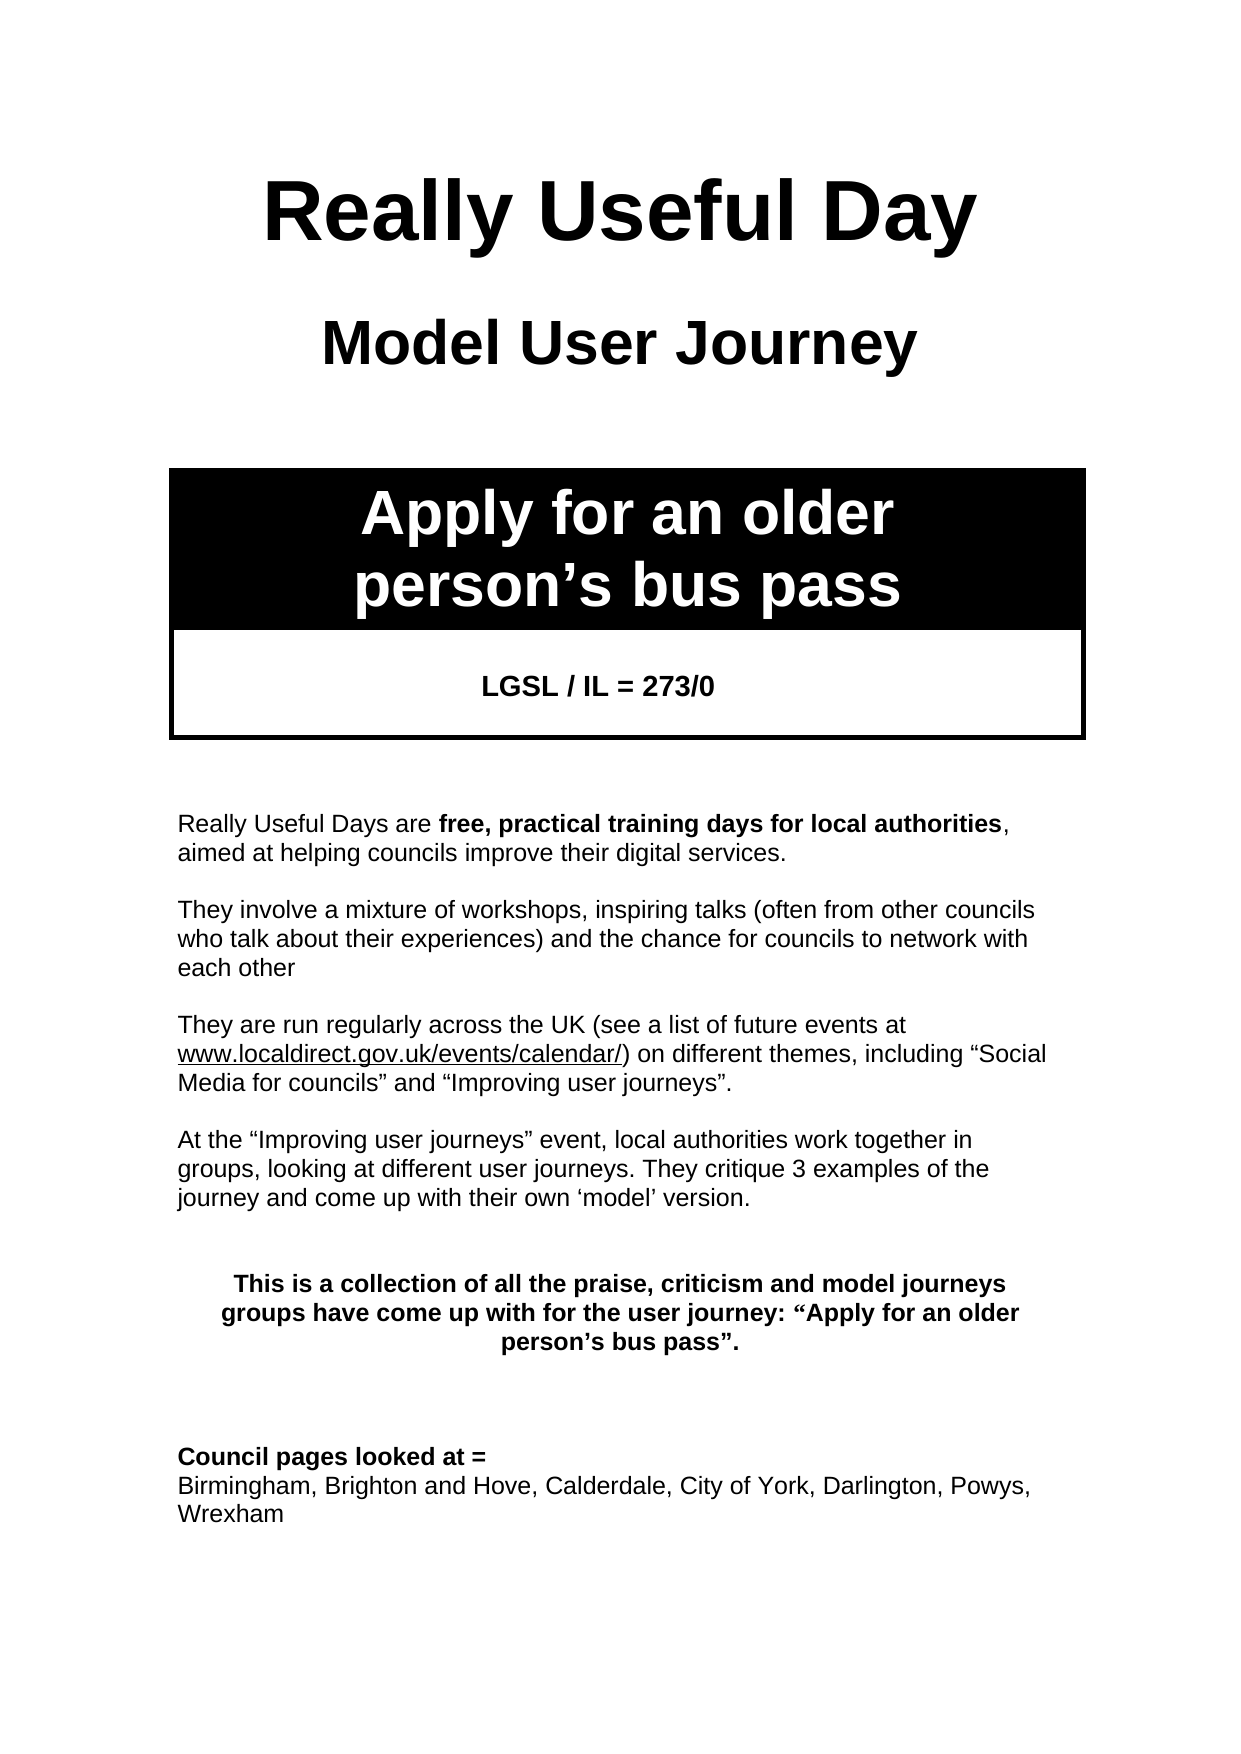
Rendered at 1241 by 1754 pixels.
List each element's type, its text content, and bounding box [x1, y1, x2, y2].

text Really Useful Days are free, practical training days for local authorities, aimed at helping councils improve their digital services. [177, 809, 1063, 867]
text At the “Improving user journeys” event, local authorities work together in groups, looking at different user journeys. They critique 3 examples of the journey and come up with their own ‘model’ version. [177, 1126, 1063, 1212]
text They involve a mixture of workshops, inspiring talks (often from other councils who talk about their experiences) and the chance for councils to network with each other [177, 896, 1063, 982]
text groups have come up with for the user journey: “Apply for an older person’s bus pass”. [177, 1298, 1063, 1356]
text Birmingham, Brighton and Hove, Calderdale, City of York, Darlington, Powys, Wrexham [177, 1471, 1108, 1528]
text Really Useful Day [177, 160, 1063, 258]
text Council pages looked at = [177, 1442, 1108, 1471]
text Model User Journey [177, 306, 1063, 378]
text This is a collection of all the praise, criticism and model journeys [177, 1269, 1063, 1298]
text They are run regularly across the (see a list of future events at www.localdirect.gov.uk/events/calendar/) on different themes, including “Social Media for councils” and “Improving user journeys”. [177, 1011, 1063, 1097]
